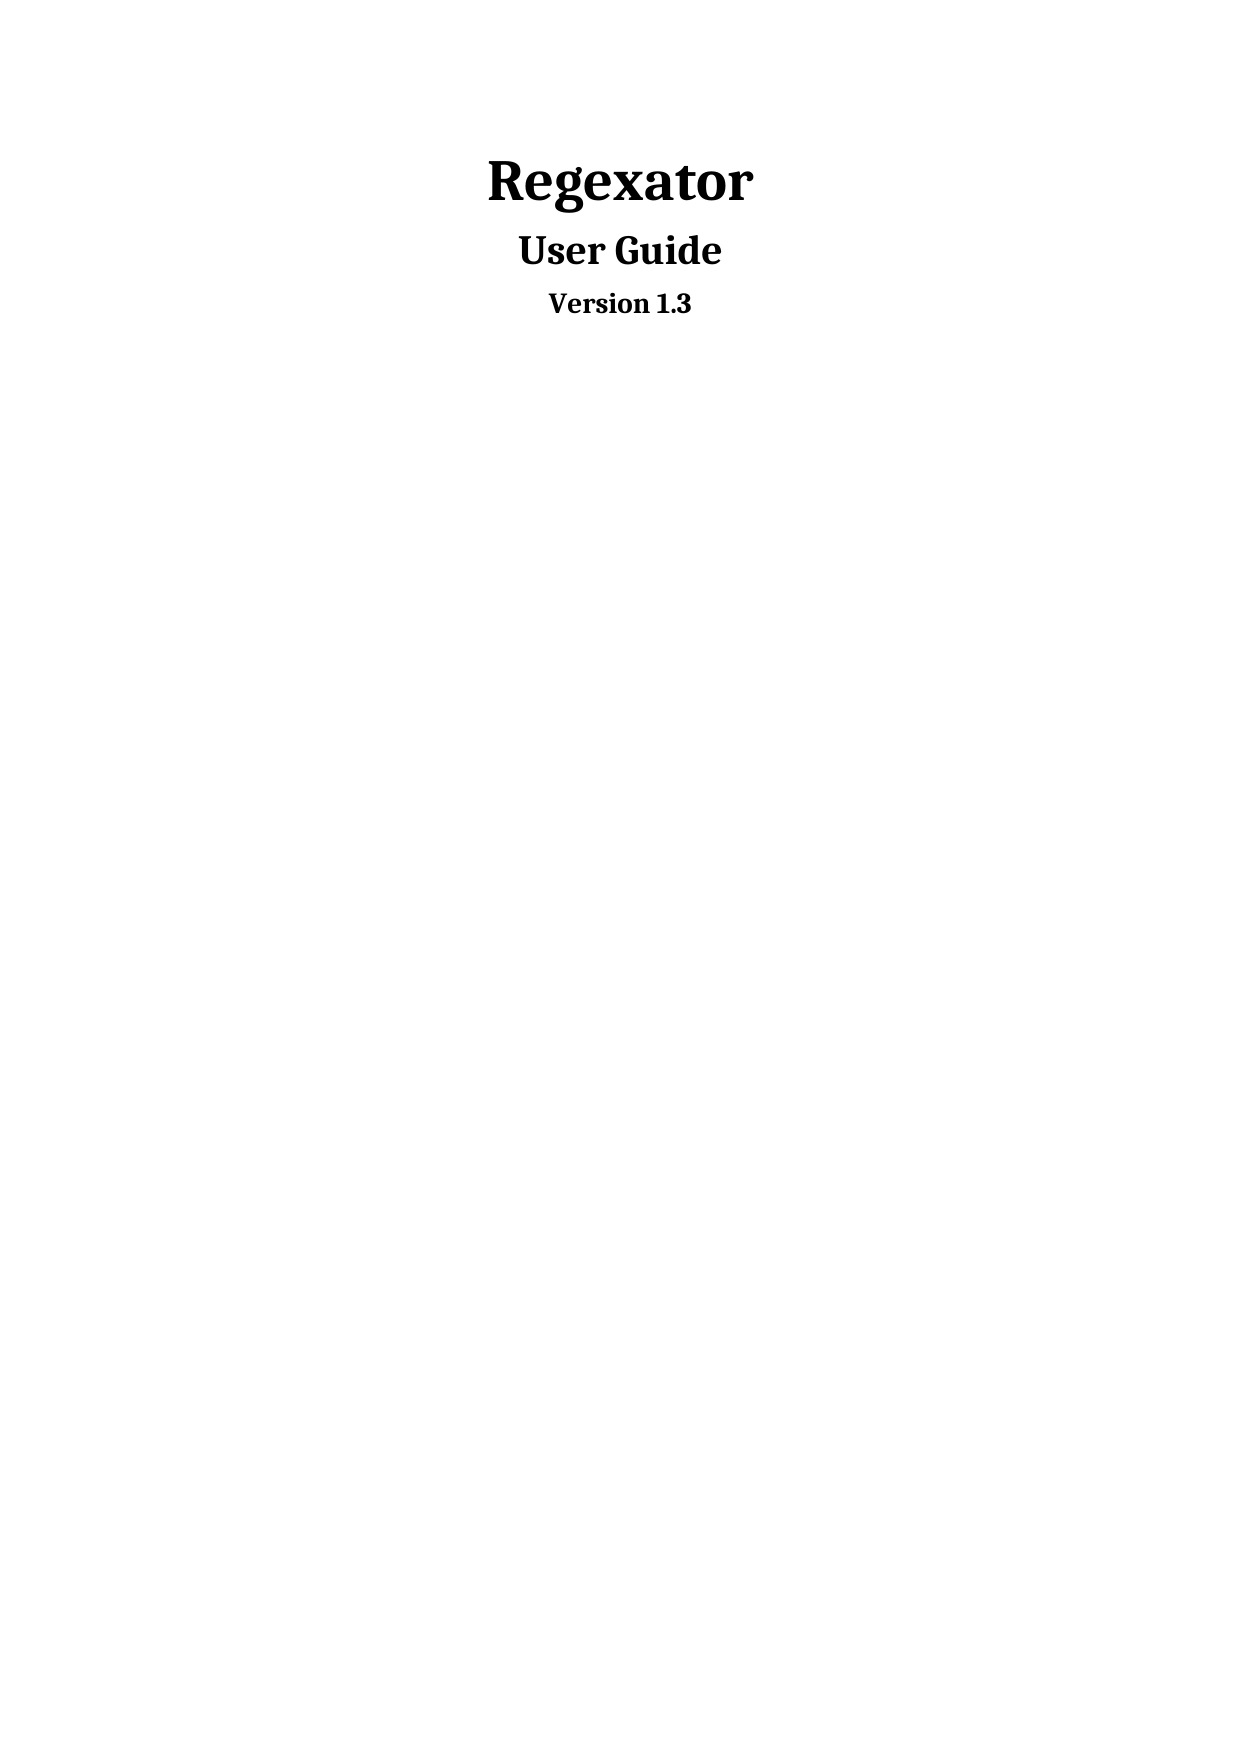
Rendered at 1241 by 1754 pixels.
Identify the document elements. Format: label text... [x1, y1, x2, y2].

text User Guide [148, 227, 1092, 275]
text Version 1.3 [148, 288, 1092, 321]
text Regexator [148, 148, 1092, 215]
